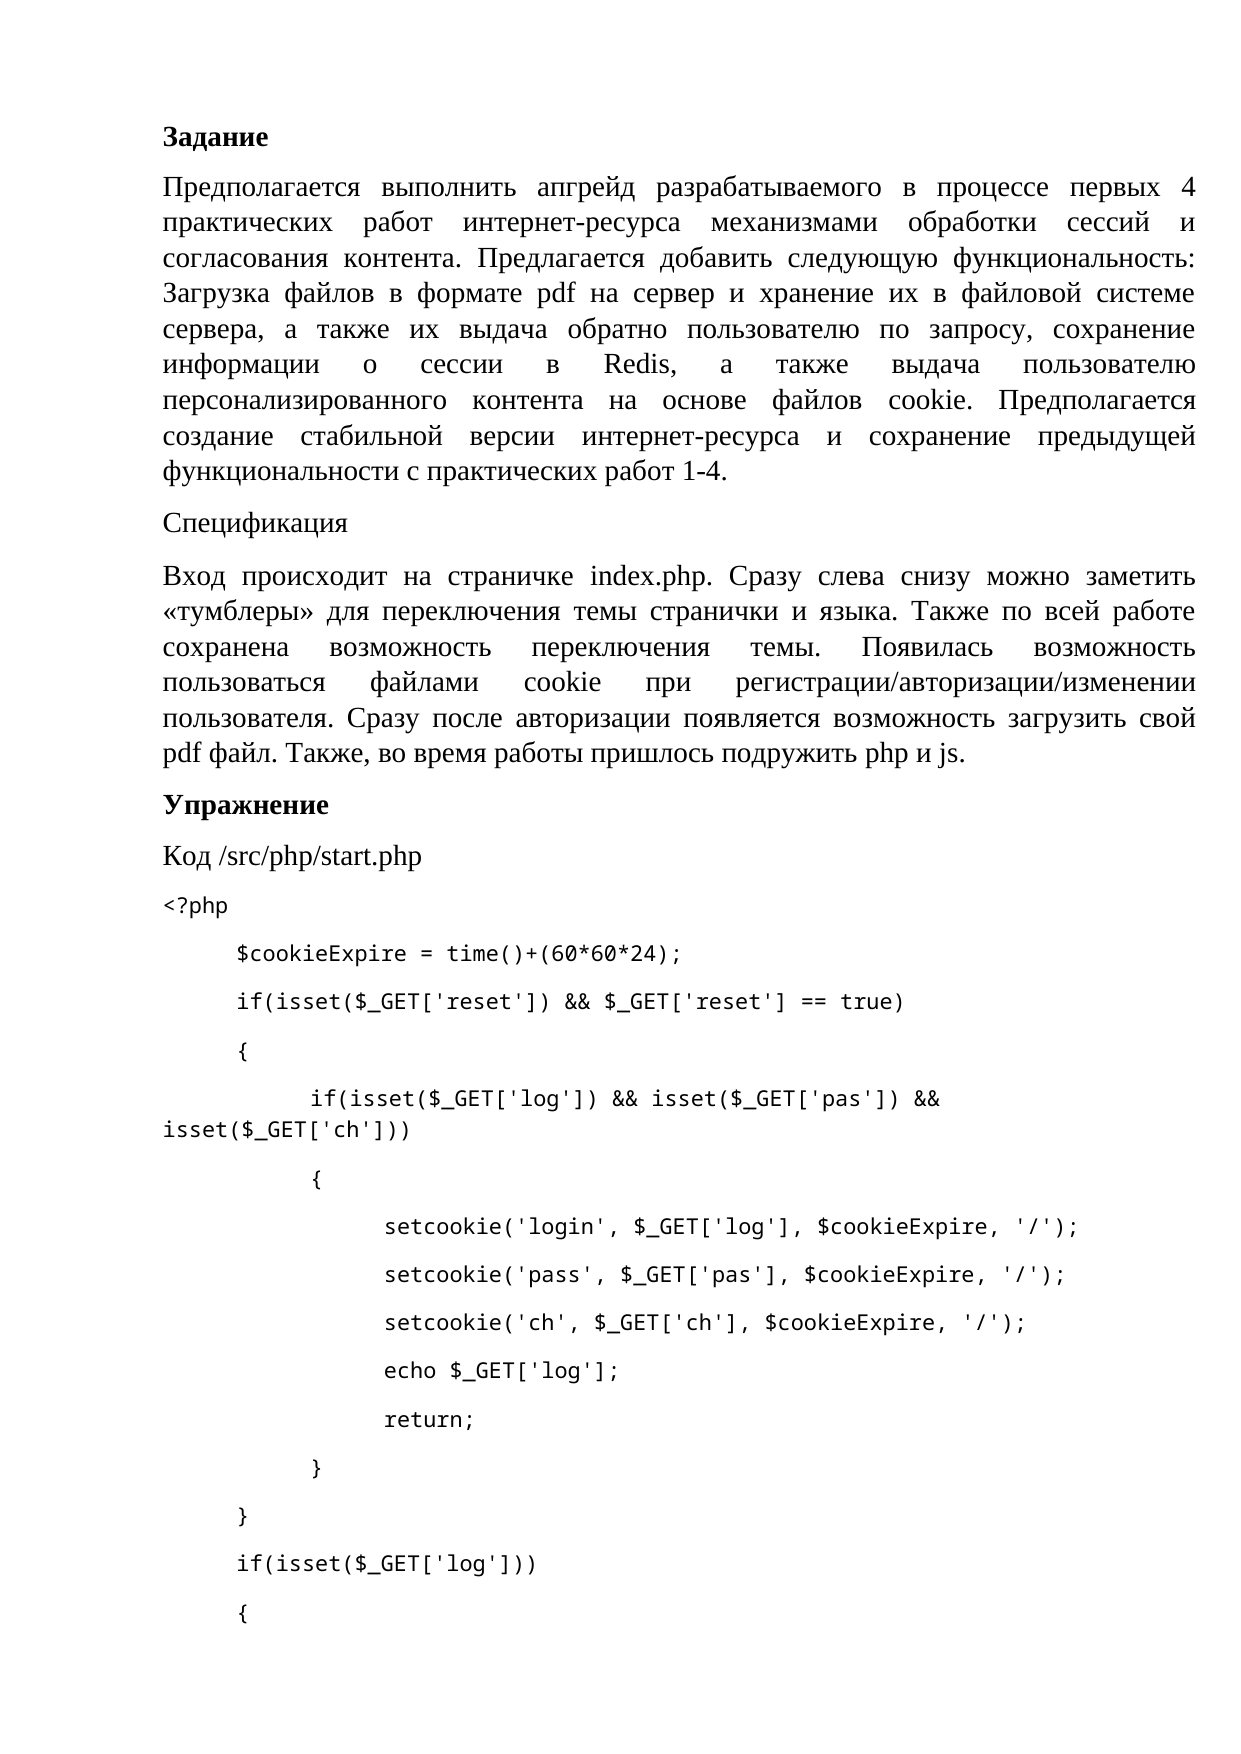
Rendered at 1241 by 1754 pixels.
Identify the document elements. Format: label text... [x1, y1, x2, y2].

text { [162, 1597, 1196, 1626]
text return; [162, 1404, 1196, 1433]
text if(isset($_GET['log']) && isset($_GET['pas']) && isset($_GET['ch'])) [162, 1083, 1196, 1144]
text Спецификация [162, 505, 1196, 539]
text if(isset($_GET['log'])) [162, 1548, 1196, 1578]
text setcookie('login', $_GET['log'], $cookieExpire, '/'); [162, 1211, 1196, 1241]
text { [162, 1163, 1196, 1192]
text { [162, 1034, 1196, 1064]
text Предполагается выполнить апгрейд разрабатываемого в процессе первых 4 практических работ интернет-ресурса механизмами обработки сессий и согласования контента. Предлагается добавить следующую функциональность: Загрузка файлов в формате pdf на сервер и хранение их в файловой системе сервера, а также их выдача обратно пользователю по запросу, сохранение информации о сессии в Redis, а также выдача пользователю персонализированного контента на основе файлов cookie. Предполагается создание стабильной версии интернет-ресурса и сохранение предыдущей функциональности с практических работ 1-4. [162, 169, 1196, 487]
subtitle Задание [162, 119, 1196, 152]
text if(isset($_GET['reset']) && $_GET['reset'] == true) [162, 986, 1196, 1016]
text echo $_GET['log']; [162, 1356, 1196, 1385]
text $cookieExpire = time()+(60*60*24); [162, 938, 1196, 968]
text Код /src/php/start.php [162, 838, 1196, 871]
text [162, 1259, 1196, 1289]
text } [162, 1500, 1196, 1530]
subtitle Упражнение [162, 787, 1196, 821]
text } [162, 1452, 1196, 1482]
text Вход происходит на страничке index.php. Сразу слева снизу можно заметить «тумблеры» для переключения темы странички и языка. Также по всей работе сохранена возможность переключения темы. Появилась возможность пользоваться файлами cookie при регистрации/авторизации/изменении пользователя. Сразу после авторизации появляется возможность загрузить свой pdf файл. Также, во время работы пришлось подружить php и js. [162, 558, 1196, 769]
text setcookie('ch', $_GET['ch'], $cookieExpire, '/'); [162, 1307, 1196, 1337]
text <?php [162, 890, 1196, 920]
